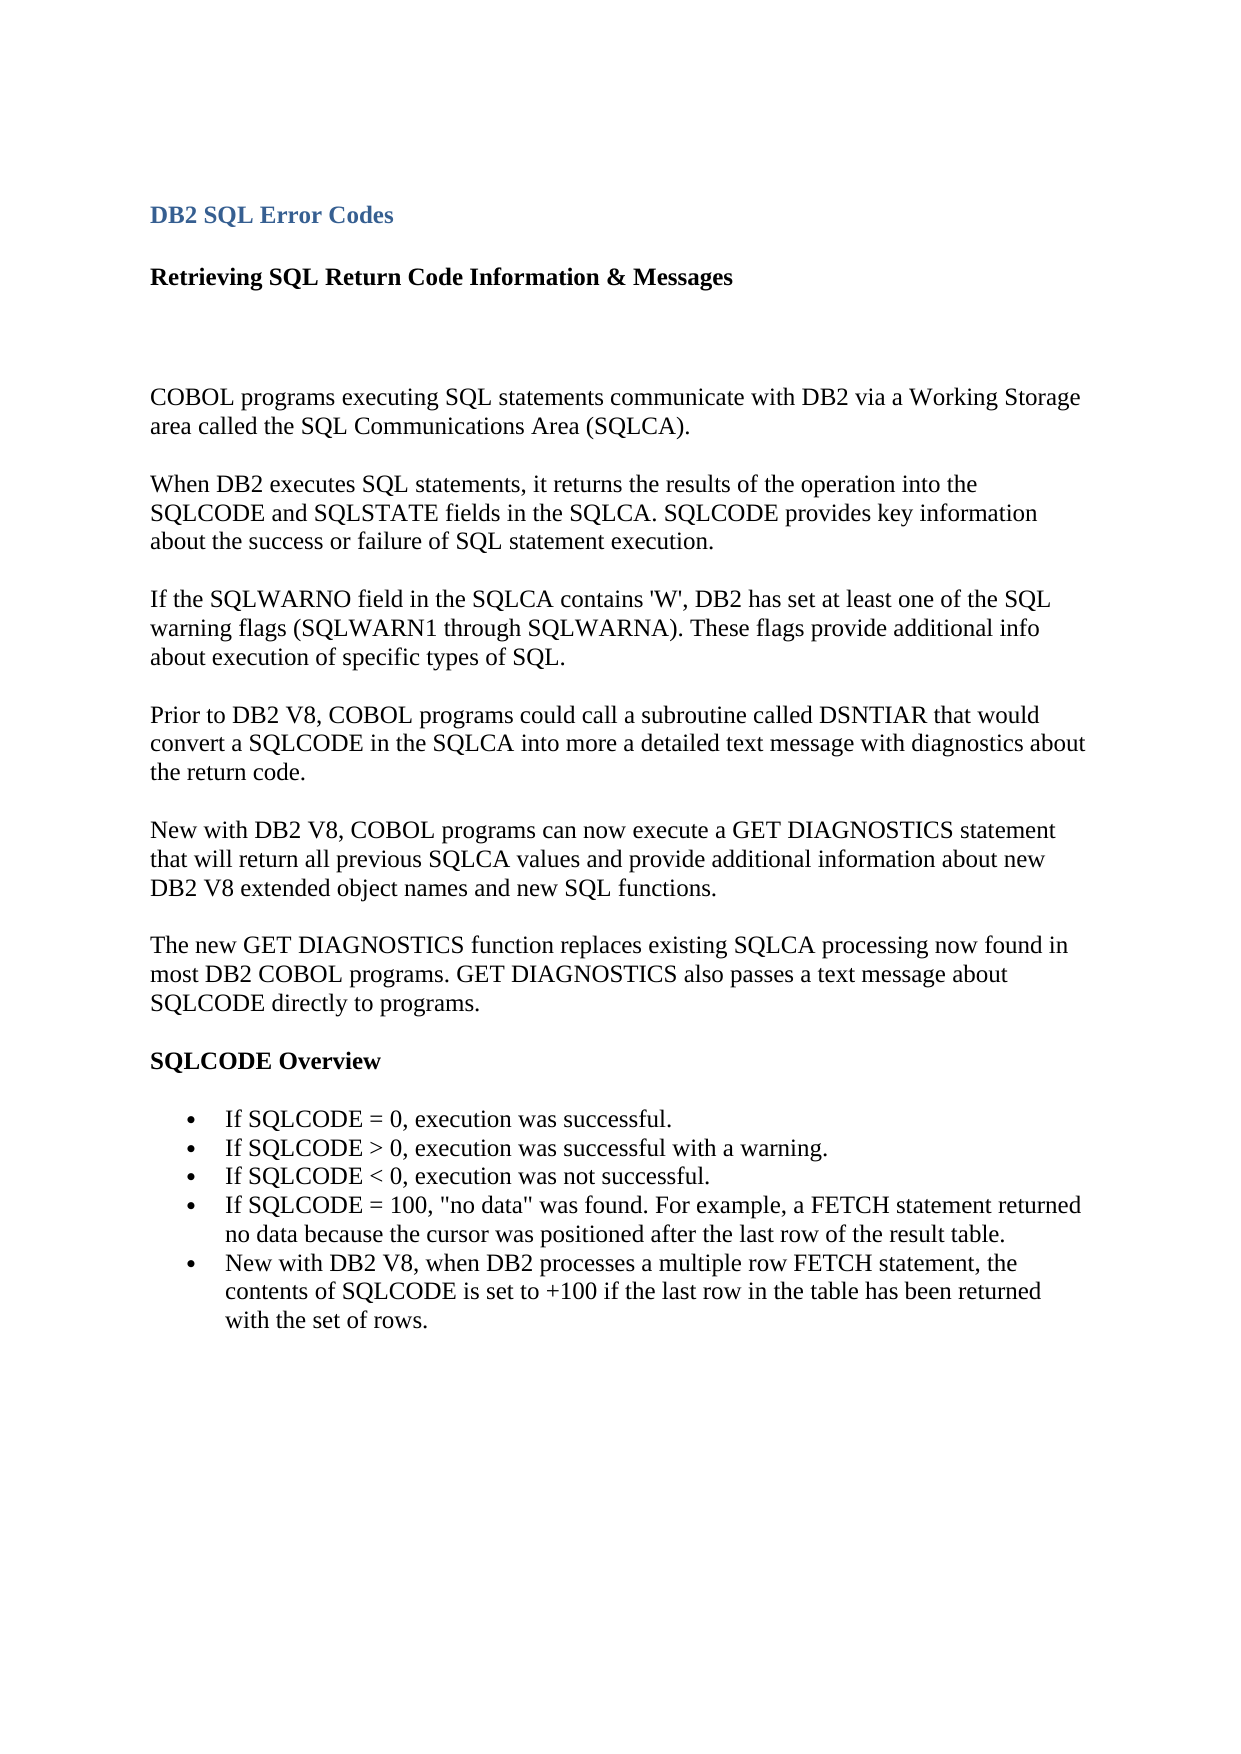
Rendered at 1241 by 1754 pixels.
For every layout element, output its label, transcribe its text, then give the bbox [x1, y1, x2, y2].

subtitle DB2 SQL Error Codes [150, 200, 1090, 229]
list If SQLCODE < 0, execution was not successful. [187, 1161, 1090, 1190]
text If the SQLWARNO field in the SQLCA contains 'W', DB2 has set at least one of the SQL warning flags (SQLWARN1 through SQLWARNA). These flags provide additional info about execution of specific types of SQL. [150, 584, 1090, 671]
list New with DB2 V8, when DB2 processes a multiple row FETCH statement, the contents of SQLCODE is set to +100 if the last row in the table has been returned with the set of rows. [187, 1248, 1090, 1334]
text COBOL programs executing SQL statements communicate with DB2 via a Working Storage area called the SQL Communications Area (SQLCA). [150, 382, 1090, 440]
subtitle SQLCODE Overview [150, 1046, 1090, 1075]
text When DB2 executes SQL statements, it returns the results of the operation into the SQLCODE and SQLSTATE fields in the SQLCA. SQLCODE provides key information about the success or failure of SQL statement execution. [150, 469, 1090, 555]
text Prior to DB2 V8, COBOL programs could call a subroutine called DSNTIAR that would convert a SQLCODE in the SQLCA into more a detailed text message with diagnostics about the return code. [150, 700, 1090, 786]
list If SQLCODE = 0, execution was successful. [187, 1104, 1090, 1133]
text New with DB2 V8, COBOL programs can now execute a GET DIAGNOSTICS statement that will return all previous SQLCA values and provide additional information about new DB2 V8 extended object names and new SQL functions. [150, 815, 1090, 901]
list If SQLCODE > 0, execution was successful with a warning. [187, 1133, 1090, 1161]
subtitle Retrieving SQL Return Code Information & Messages [150, 262, 1090, 291]
list If SQLCODE = 100, "no data" was found. For example, a FETCH statement returned no data because the cursor was positioned after the last row of the result table. [187, 1190, 1090, 1248]
text The new GET DIAGNOSTICS function replaces existing SQLCA processing now found in most DB2 COBOL programs. GET DIAGNOSTICS also passes a text message about SQLCODE directly to programs. [150, 931, 1090, 1017]
